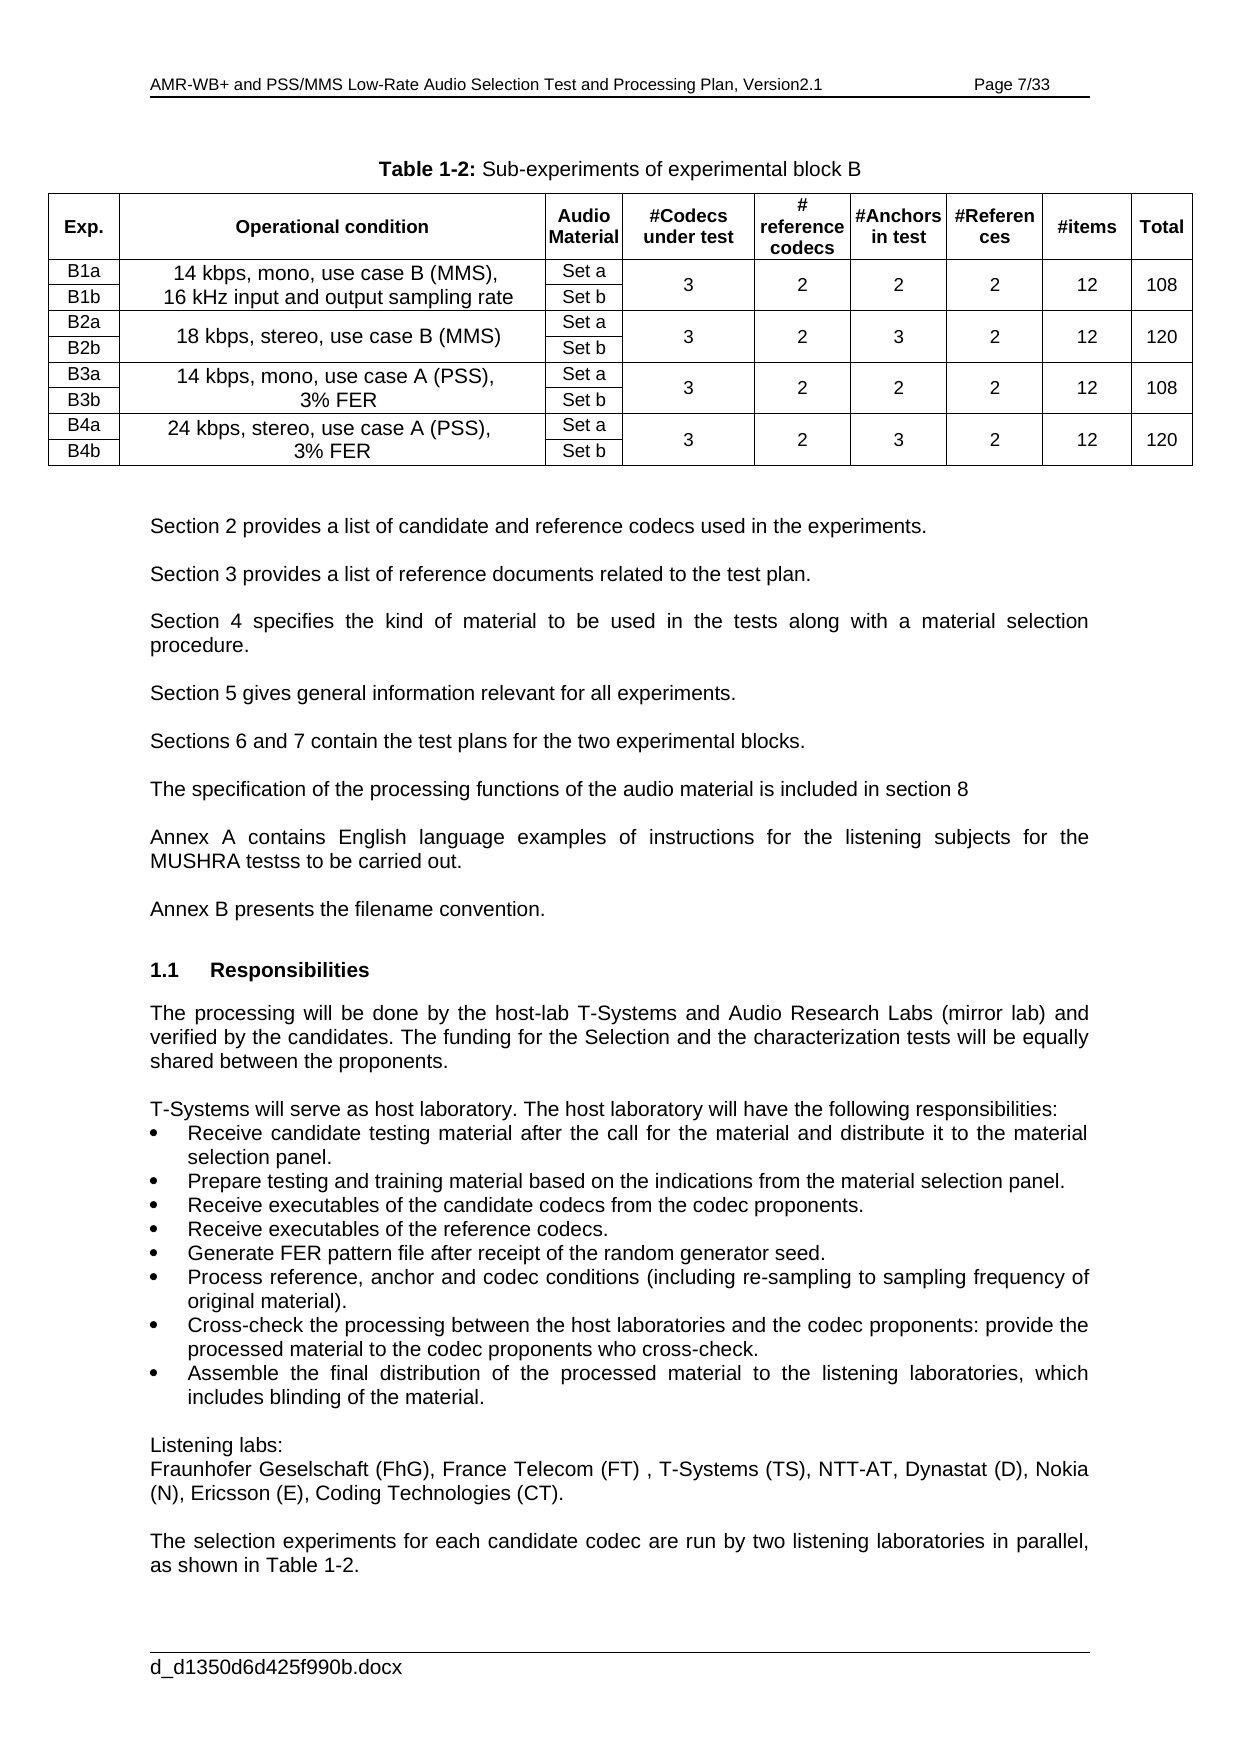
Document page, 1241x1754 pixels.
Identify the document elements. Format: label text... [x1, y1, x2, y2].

text The specification of the processing functions of the audio material is included in section 8 [150, 777, 1090, 801]
table_cell Set a [546, 260, 622, 284]
table_cell 3 [623, 363, 754, 413]
table_cell B2a [49, 311, 119, 336]
table_cell Set b [546, 285, 622, 310]
table_cell 2 [851, 260, 946, 310]
table_header #Codecs under test [623, 194, 754, 259]
table_cell 2 [755, 260, 850, 310]
list Receive executables of the candidate codecs from the codec proponents. [150, 1193, 1090, 1217]
table_cell B4b [49, 440, 119, 464]
text Section 4 specifies the kind of material to be used in the tests along with a material selection procedure. [150, 609, 1090, 657]
list Assemble the final distribution of the processed material to the listening laboratories, which includes blinding of the material. [150, 1361, 1090, 1409]
table_cell 3 [623, 414, 754, 464]
text Table 1-2: Sub-experiments of experimental block B [150, 156, 1090, 180]
table_cell 2 [755, 363, 850, 413]
text Section 2 provides a list of candidate and reference codecs used in the experiments. [150, 513, 1090, 537]
table_header Audio Material [546, 194, 622, 259]
text The selection experiments for each candidate codec are run by two listening laboratories in parallel, as shown in Table 1-2. [150, 1529, 1090, 1577]
table_cell B3b [49, 388, 119, 413]
table_header # reference codecs [755, 194, 850, 259]
table_cell 2 [755, 414, 850, 464]
table_header Operational condition [120, 194, 545, 259]
table_cell 108 [1132, 363, 1192, 413]
table_cell 120 [1132, 414, 1192, 464]
table_cell Set b [546, 337, 622, 362]
table_cell Set a [546, 363, 622, 387]
table_cell 3 [851, 414, 946, 464]
list Cross-check the processing between the host laboratories and the codec proponents: provide the processed material to the codec proponents who cross-check. [150, 1313, 1090, 1361]
table_cell 18 kbps, stereo, use case B (MMS) [120, 311, 545, 362]
table_header #Anchors in test [851, 194, 946, 259]
table_cell 2 [947, 311, 1042, 362]
table_cell B2b [49, 337, 119, 362]
table_cell 3 [623, 311, 754, 362]
text Fraunhofer Geselschaft (FhG), France Telecom (FT) , T-Systems (TS), NTT-AT, Dynastat (D), Nokia (N), Ericsson (E), Coding Technologies (CT). [150, 1457, 1090, 1505]
table_cell Set b [546, 440, 622, 464]
text T-Systems will serve as host laboratory. The host laboratory will have the following responsibilities: [150, 1097, 1090, 1121]
text The processing will be done by the host-lab T-Systems and Audio Research Labs (mirror lab) and verified by the candidates. The funding for the Selection and the characterization tests will be equally shared between the proponents. [150, 1001, 1090, 1073]
table_header Total [1132, 194, 1192, 259]
table_cell 3 [623, 260, 754, 310]
text Annex B presents the filename convention. [150, 897, 1090, 921]
list Receive candidate testing material after the call for the material and distribute it to the material selection panel. [150, 1121, 1090, 1169]
table_cell 14 kbps, mono, use case A (PSS), 3% FER [120, 363, 545, 413]
table_cell 12 [1043, 311, 1131, 362]
table_cell B1b [49, 285, 119, 310]
text Listening labs: [150, 1433, 1090, 1457]
table_header #items [1043, 194, 1131, 259]
table_cell B4a [49, 414, 119, 439]
table_cell Set a [546, 311, 622, 336]
table_header Exp. [49, 194, 119, 259]
list Process reference, anchor and codec conditions (including re-sampling to sampling frequency of original material). [150, 1265, 1090, 1313]
table_cell 120 [1132, 311, 1192, 362]
table_cell 2 [947, 260, 1042, 310]
list Receive executables of the reference codecs. [150, 1217, 1090, 1241]
table_cell B3a [49, 363, 119, 387]
table_cell 12 [1043, 363, 1131, 413]
table_cell Set a [546, 414, 622, 439]
table_cell 24 kbps, stereo, use case A (PSS), 3% FER [120, 414, 545, 464]
text Section 3 provides a list of reference documents related to the test plan. [150, 561, 1090, 585]
text Sections 6 and 7 contain the test plans for the two experimental blocks. [150, 729, 1090, 753]
table_cell 14 kbps, mono, use case B (MMS), 16 kHz input and output sampling rate [120, 260, 545, 310]
list Generate FER pattern file after receipt of the random generator seed. [150, 1241, 1090, 1265]
table_cell B1a [49, 260, 119, 284]
table_cell 2 [947, 414, 1042, 464]
table_cell 12 [1043, 414, 1131, 464]
subtitle Responsibilities [150, 957, 1090, 982]
table_cell 108 [1132, 260, 1192, 310]
text Annex A contains English language examples of instructions for the listening subjects for the MUSHRA testss to be carried out. [150, 825, 1090, 873]
table_cell 2 [755, 311, 850, 362]
table_cell 12 [1043, 260, 1131, 310]
list Prepare testing and training material based on the indications from the material selection panel. [150, 1169, 1090, 1193]
table_cell 2 [851, 363, 946, 413]
table_cell Set b [546, 388, 622, 413]
text Section 5 gives general information relevant for all experiments. [150, 681, 1090, 705]
table_cell 2 [947, 363, 1042, 413]
table_cell 3 [851, 311, 946, 362]
table_header #References [947, 194, 1042, 259]
